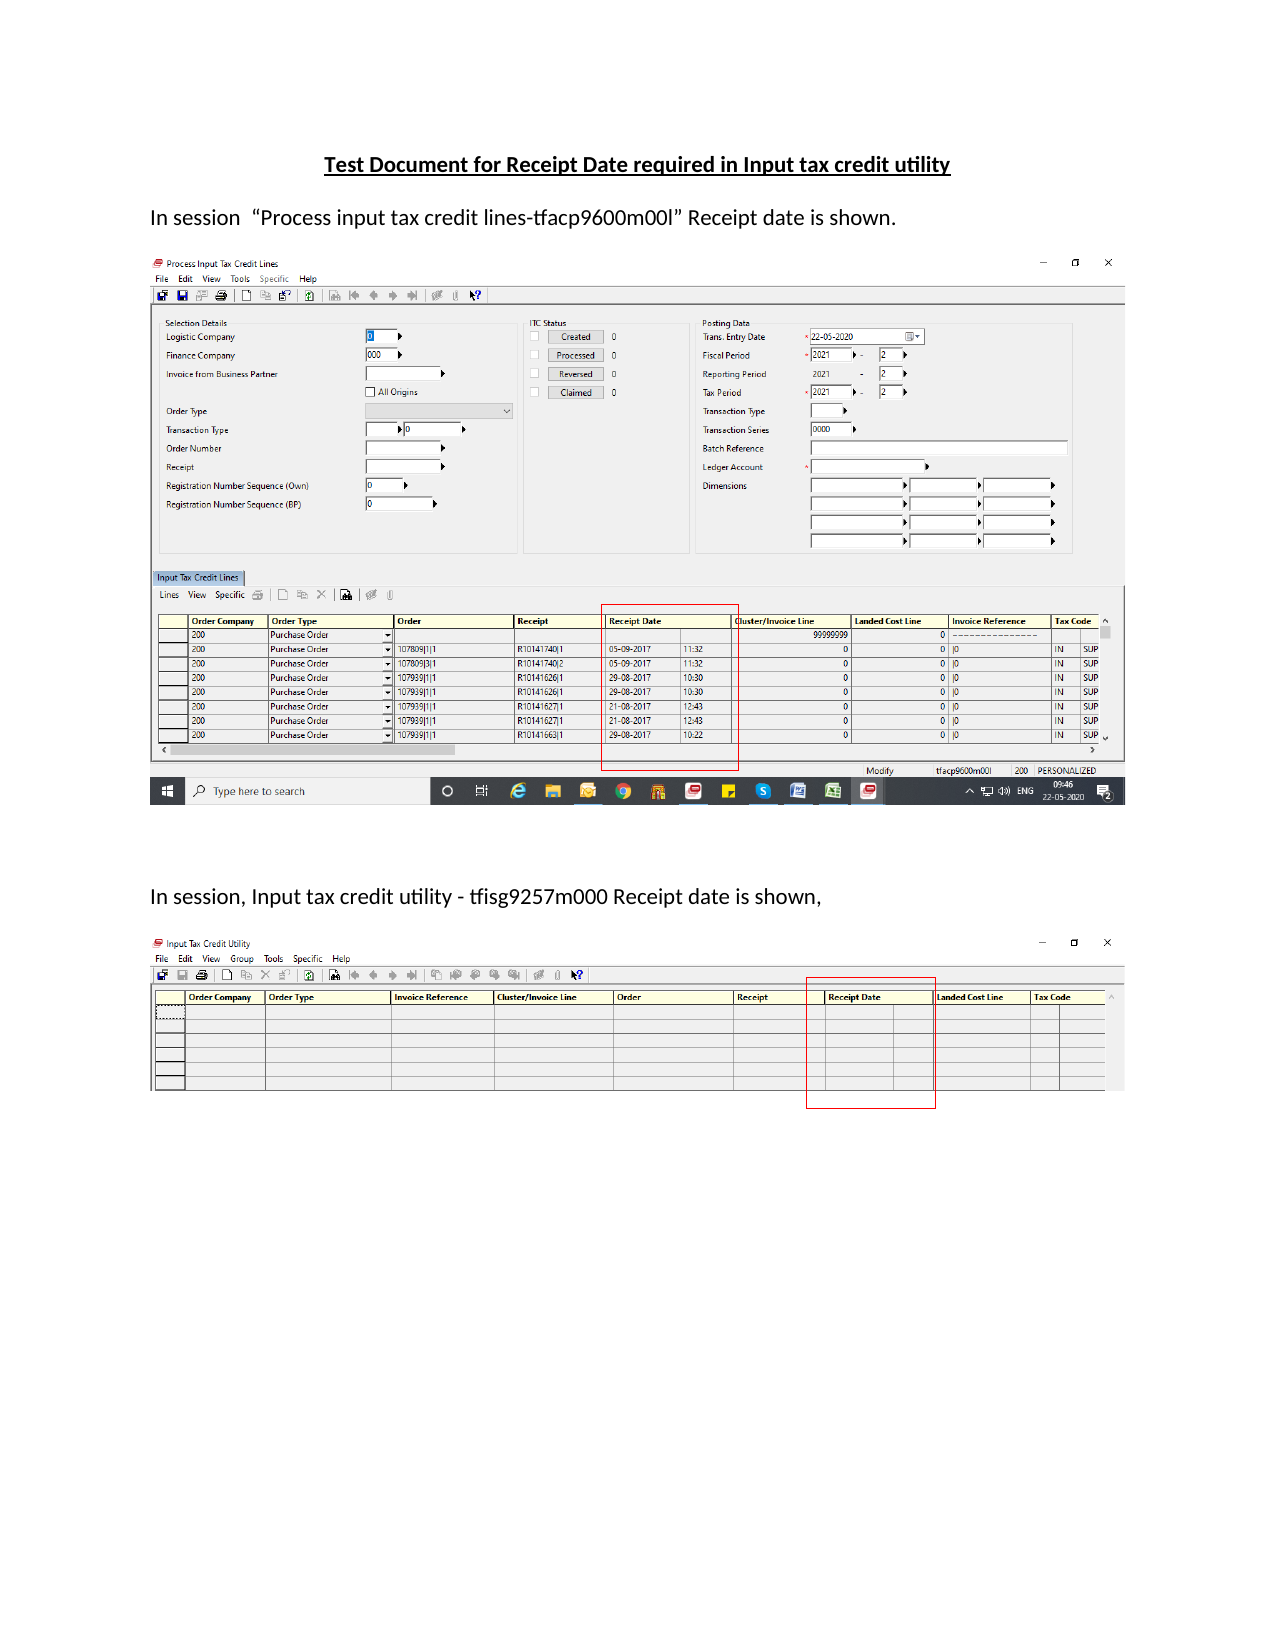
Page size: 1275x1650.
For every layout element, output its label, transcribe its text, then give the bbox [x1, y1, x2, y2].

picture [150, 935, 1125, 1091]
text Test Document for Receipt Date required in Input tax credit utility [150, 150, 1125, 178]
text In session “Process input tax credit lines-tfacp9600m00l” Receipt date is shown. [150, 203, 1125, 231]
picture [807, 978, 935, 1091]
picture [150, 256, 1125, 805]
text In session, Input tax credit utility - tfisg9257m000 Receipt date is shown, [150, 882, 1125, 910]
